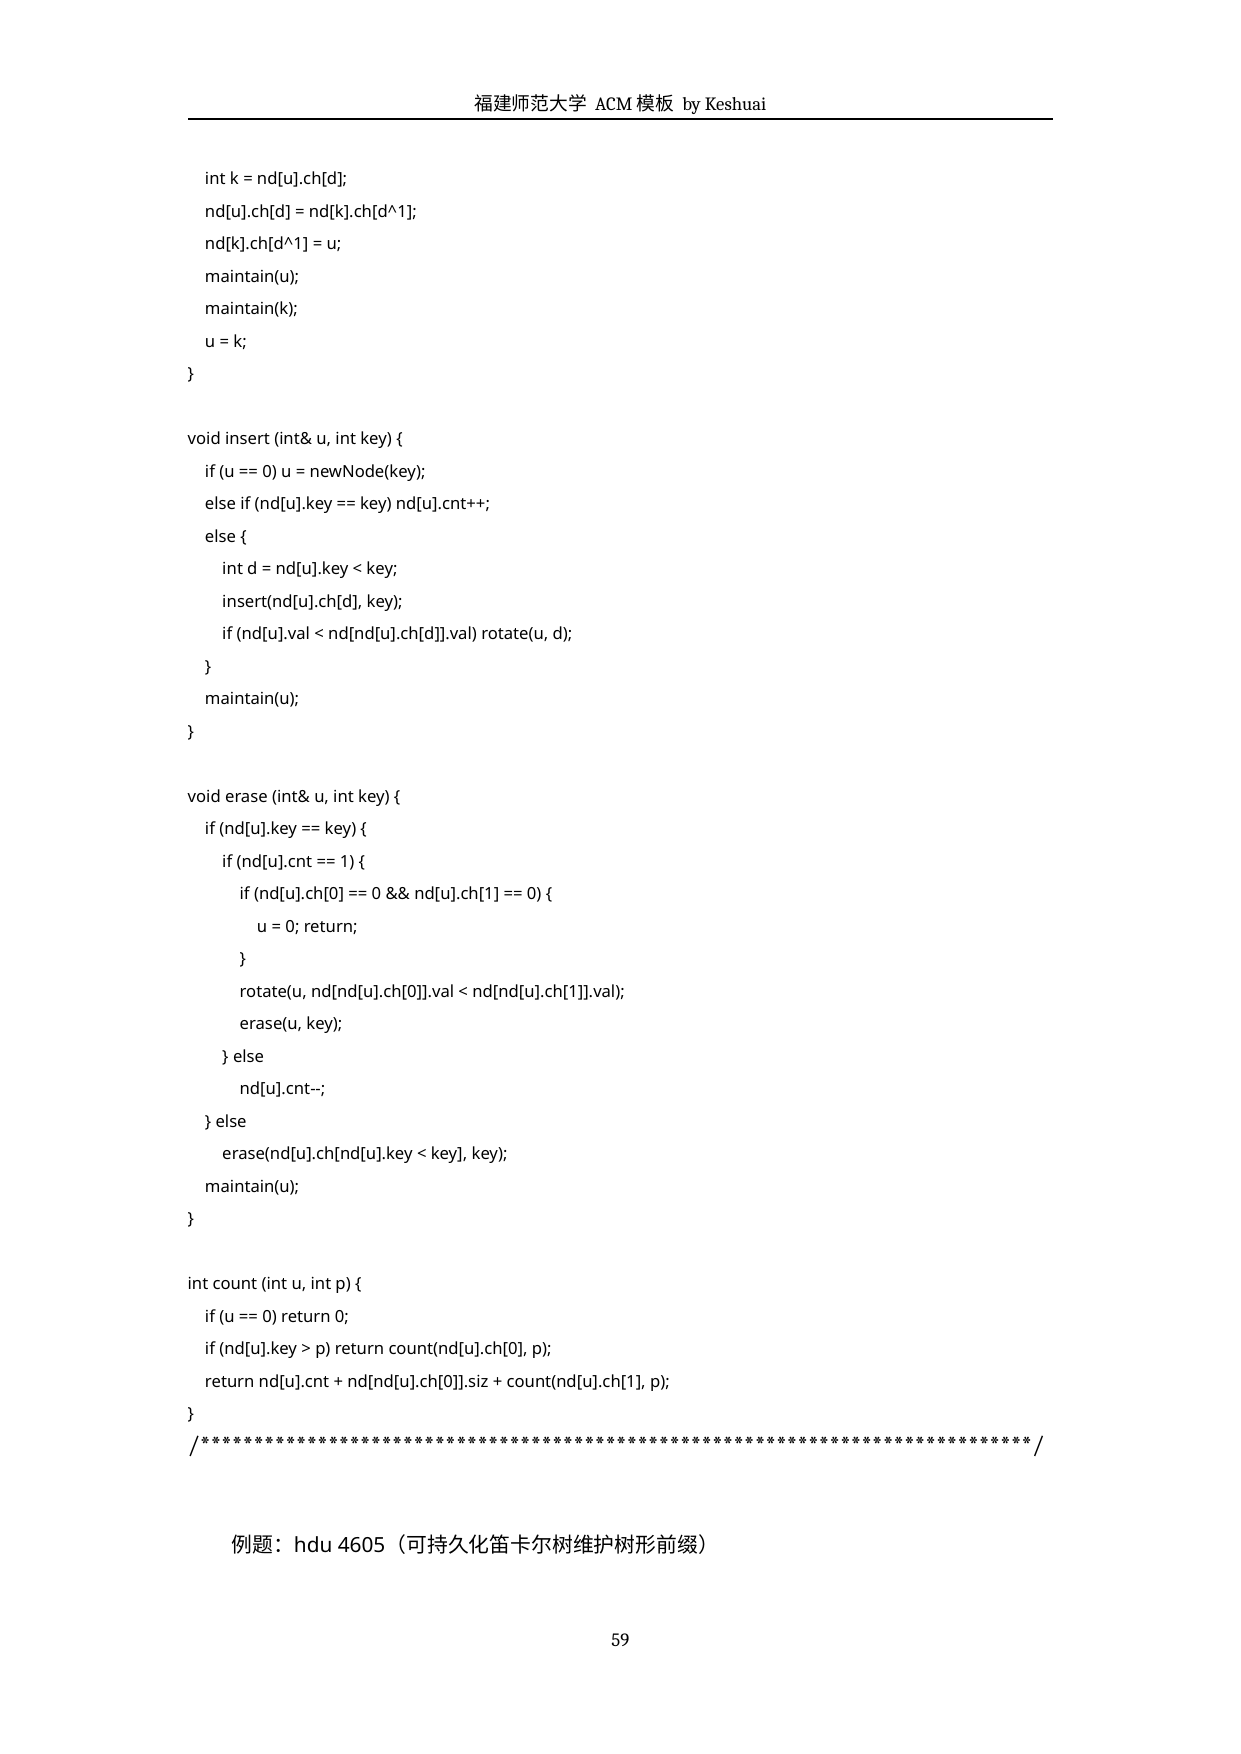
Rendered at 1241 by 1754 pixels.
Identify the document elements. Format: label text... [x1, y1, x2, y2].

text int count (int u, int p) { [187, 1267, 1053, 1299]
text } [187, 714, 1053, 747]
text void insert (int& u, int key) { [187, 422, 1053, 454]
text if (u == 0) u = newNode(key); [187, 454, 1053, 487]
text void erase (int& u, int key) { [187, 779, 1053, 812]
text else if (nd[u].key == key) nd[u].cnt++; [187, 487, 1053, 519]
text /******************************************************************************/ [187, 1429, 1053, 1462]
text if (nd[u].val < nd[nd[u].ch[d]].val) rotate(u, d); [187, 617, 1053, 649]
text u = k; [187, 324, 1053, 357]
text u = 0; return; [187, 909, 1053, 942]
text erase(nd[u].ch[nd[u].key < key], key); [187, 1137, 1053, 1169]
text } [187, 649, 1053, 682]
text if (u == 0) return 0; [187, 1299, 1053, 1332]
text maintain(u); [187, 1169, 1053, 1202]
text erase(u, key); [187, 1007, 1053, 1039]
text int d = nd[u].key < key; [187, 552, 1053, 584]
text if (nd[u].cnt == 1) { [187, 844, 1053, 877]
text 例题：hdu 4605（可持久化笛卡尔树维护树形前缀） [187, 1527, 1053, 1559]
text } [187, 1202, 1053, 1234]
text } [187, 357, 1053, 389]
text insert(nd[u].ch[d], key); [187, 584, 1053, 617]
text } [187, 1397, 1053, 1429]
text else { [187, 519, 1053, 552]
text maintain(u); [187, 259, 1053, 292]
text nd[u].cnt--; [187, 1072, 1053, 1104]
text rotate(u, nd[nd[u].ch[0]].val < nd[nd[u].ch[1]].val); [187, 974, 1053, 1007]
text if (nd[u].ch[0] == 0 && nd[u].ch[1] == 0) { [187, 877, 1053, 909]
text } else [187, 1039, 1053, 1072]
text return nd[u].cnt + nd[nd[u].ch[0]].siz + count(nd[u].ch[1], p); [187, 1364, 1053, 1397]
text nd[u].ch[d] = nd[k].ch[d^1]; [187, 194, 1053, 227]
text nd[k].ch[d^1] = u; [187, 227, 1053, 259]
text } else [187, 1104, 1053, 1137]
text int k = nd[u].ch[d]; [187, 162, 1053, 194]
text maintain(u); [187, 682, 1053, 714]
text maintain(k); [187, 292, 1053, 324]
text } [187, 942, 1053, 974]
text if (nd[u].key == key) { [187, 812, 1053, 844]
text if (nd[u].key > p) return count(nd[u].ch[0], p); [187, 1332, 1053, 1364]
